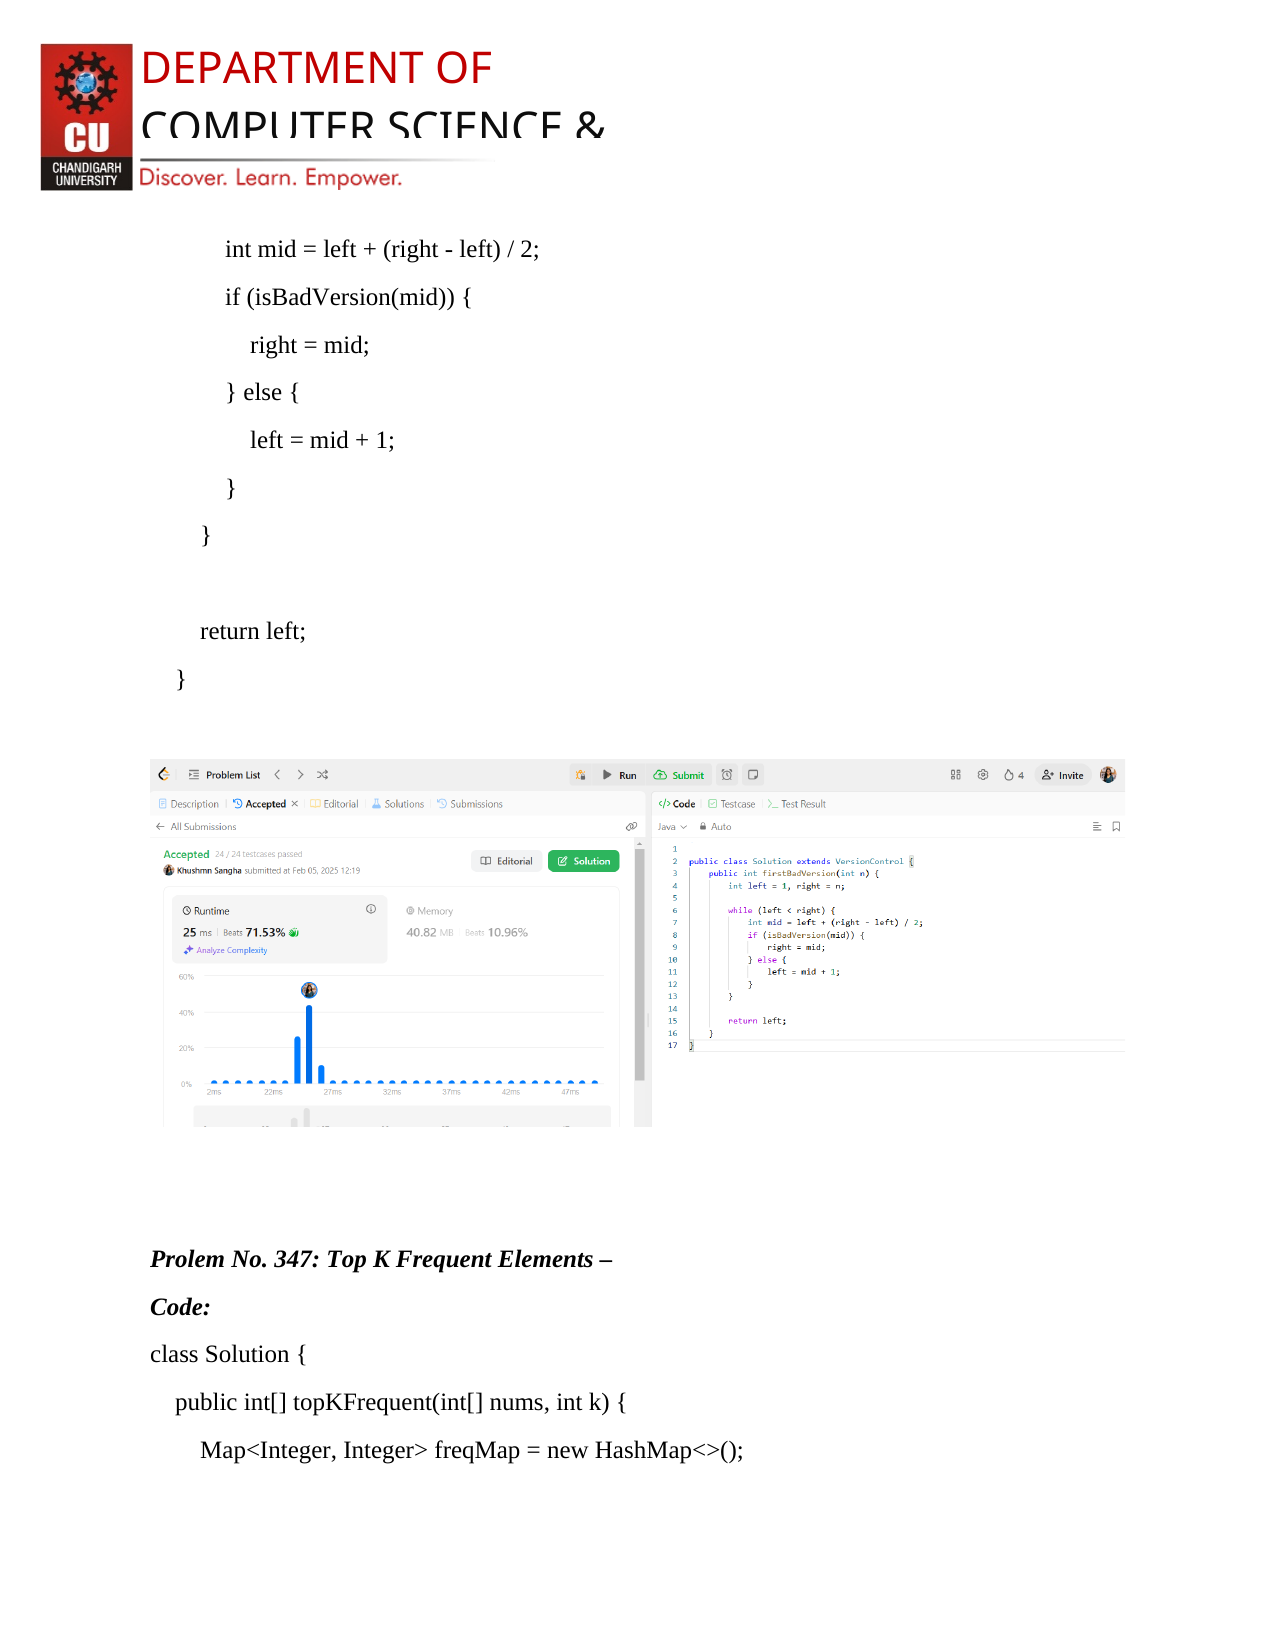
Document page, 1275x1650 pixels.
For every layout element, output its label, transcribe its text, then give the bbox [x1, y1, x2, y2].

text Map<Integer, Integer> freqMap = new HashMap<>(); [150, 1435, 1125, 1463]
text Code: [150, 1292, 1125, 1320]
text } else { [150, 377, 1125, 406]
text public int[] topKFrequent(int[] nums, int k) { [150, 1387, 1125, 1416]
text class Solution { [150, 1339, 1125, 1368]
text int mid = left + (right - left) / 2; [150, 234, 1125, 263]
text } [150, 664, 1125, 692]
picture [150, 759, 1125, 1127]
picture [40, 43, 529, 191]
text left = mid + 1; [150, 425, 1125, 454]
text if (isBadVersion(mid)) { [150, 282, 1125, 311]
text } [150, 521, 1125, 549]
text return left; [150, 616, 1125, 645]
text Prolem No. 347: Top K Frequent Elements – [150, 1244, 1125, 1273]
text } [150, 473, 1125, 502]
text right = mid; [150, 330, 1125, 358]
